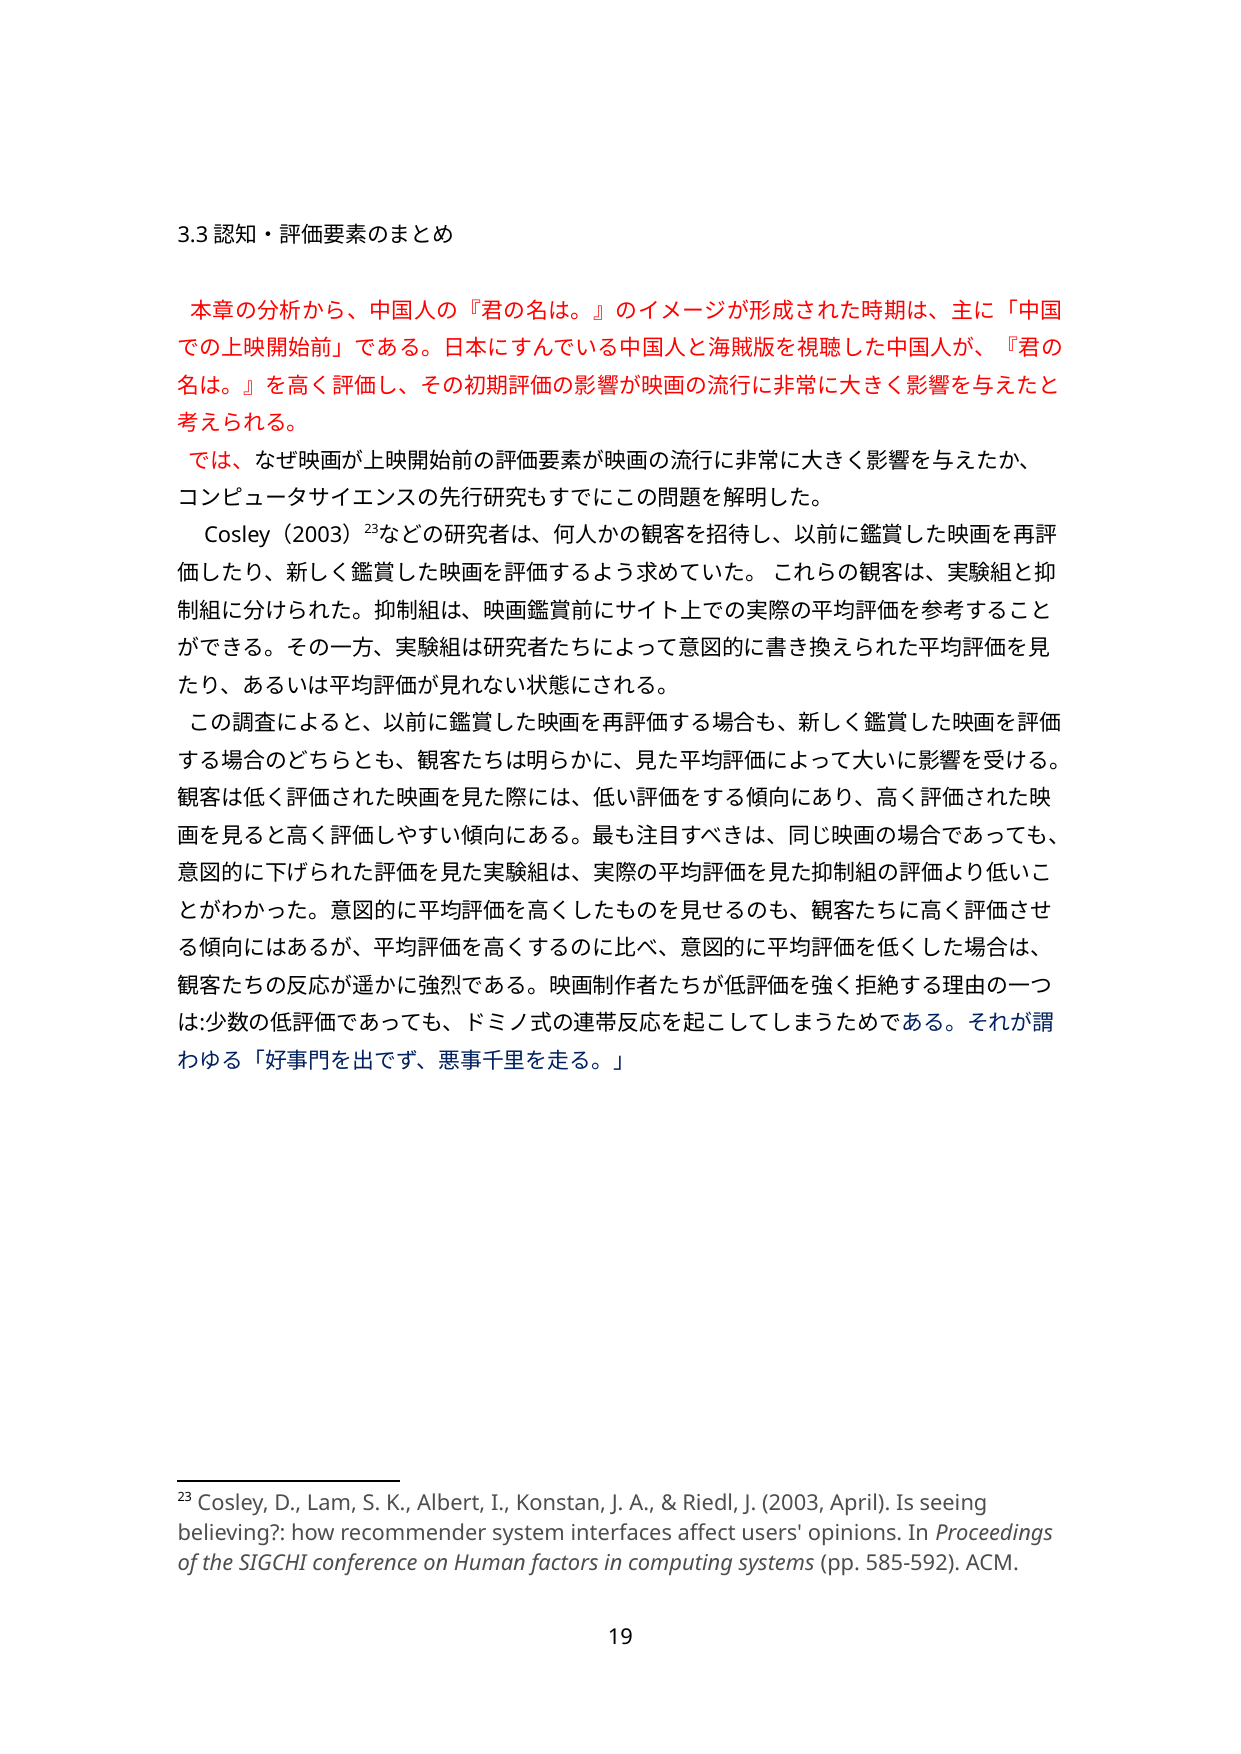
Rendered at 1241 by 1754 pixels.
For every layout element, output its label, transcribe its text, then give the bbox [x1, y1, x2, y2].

subtitle 3.3 認知・評価要素のまとめ [177, 215, 1063, 252]
text Cosley（2003）などの研究者は、何人かの観客を招待し、以前に鑑賞した映画を再評価したり、新しく鑑賞した映画を評価するよう求めていた。 これらの観客は、実験組と抑制組に分けられた。抑制組は、映画鑑賞前にサイト上での実際の平均評価を参考することができる。その一方、実験組は研究者たちによって意図的に書き換えられた平均評価を見たり、あるいは平均評価が見れない状態にされる。 [177, 515, 1063, 702]
text 本章の分析から、中国人の『君の名は。』のイメージが形成された時期は、主に「中国での上映開始前」である。日本にすんでいる中国人と海賊版を視聴した中国人が、『君の名は。』を高く評価し、その初期評価の影響が映画の流行に非常に大きく影響を与えたと考えられる。 [177, 290, 1063, 440]
text この調査によると、以前に鑑賞した映画を再評価する場合も、新しく鑑賞した映画を評価する場合のどちらとも、観客たちは明らかに、見た平均評価によって大いに影響を受ける。観客は低く評価された映画を見た際には、低い評価をする傾向にあり、高く評価された映画を見ると高く評価しやすい傾向にある。最も注目すべきは、同じ映画の場合であっても、意図的に下げられた評価を見た実験組は、実際の平均評価を見た抑制組の評価より低いことがわかった。意図的に平均評価を高くしたものを見せるのも、観客たちに高く評価させる傾向にはあるが、平均評価を高くするのに比べ、意図的に平均評価を低くした場合は、観客たちの反応が遥かに強烈である。映画制作者たちが低評価を強く拒絶する理由の一つは:少数の低評価であっても、ドミノ式の連帯反応を起こしてしまうためである。それが謂わゆる「好事門を出でず、悪事千里を走る。」 [177, 702, 1063, 1077]
text では、なぜ映画が上映開始前の評価要素が映画の流行に非常に大きく影響を与えたか、コンピュータサイエンスの先行研究もすでにこの問題を解明した。 [177, 440, 1063, 515]
